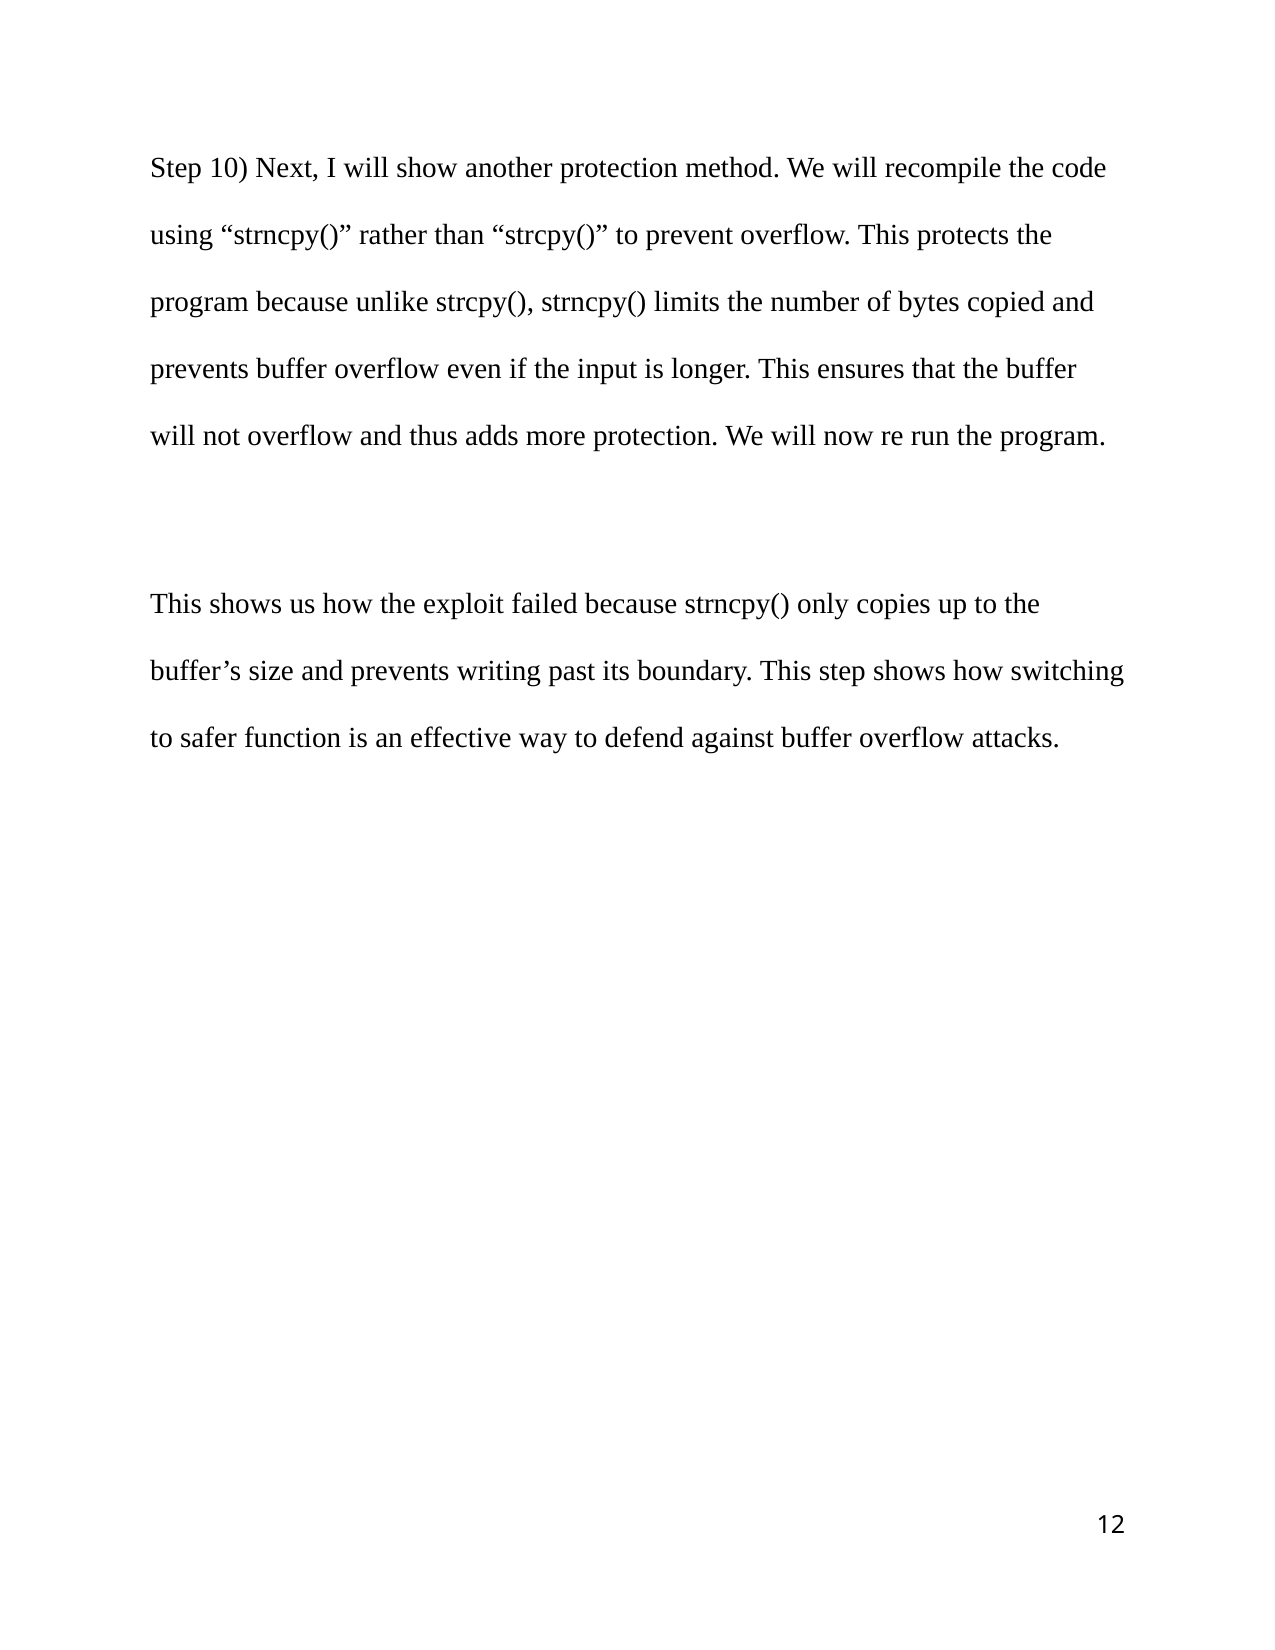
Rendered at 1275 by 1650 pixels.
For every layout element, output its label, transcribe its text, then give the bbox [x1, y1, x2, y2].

text This shows us how the exploit failed because strncpy() only copies up to the buffer’s size and prevents writing past its boundary. This step shows how switching to safer function is an effective way to defend against buffer overflow attacks. [150, 586, 1125, 753]
text Step 10) Next, I will show another protection method. We will recompile the code using “strncpy()” rather than “strcpy()” to prevent overflow. This protects the program because unlike strcpy(), strncpy() limits the number of bytes copied and prevents buffer overflow even if the input is longer. This ensures that the buffer will not overflow and thus adds more protection. We will now re run the program. [150, 150, 1125, 452]
